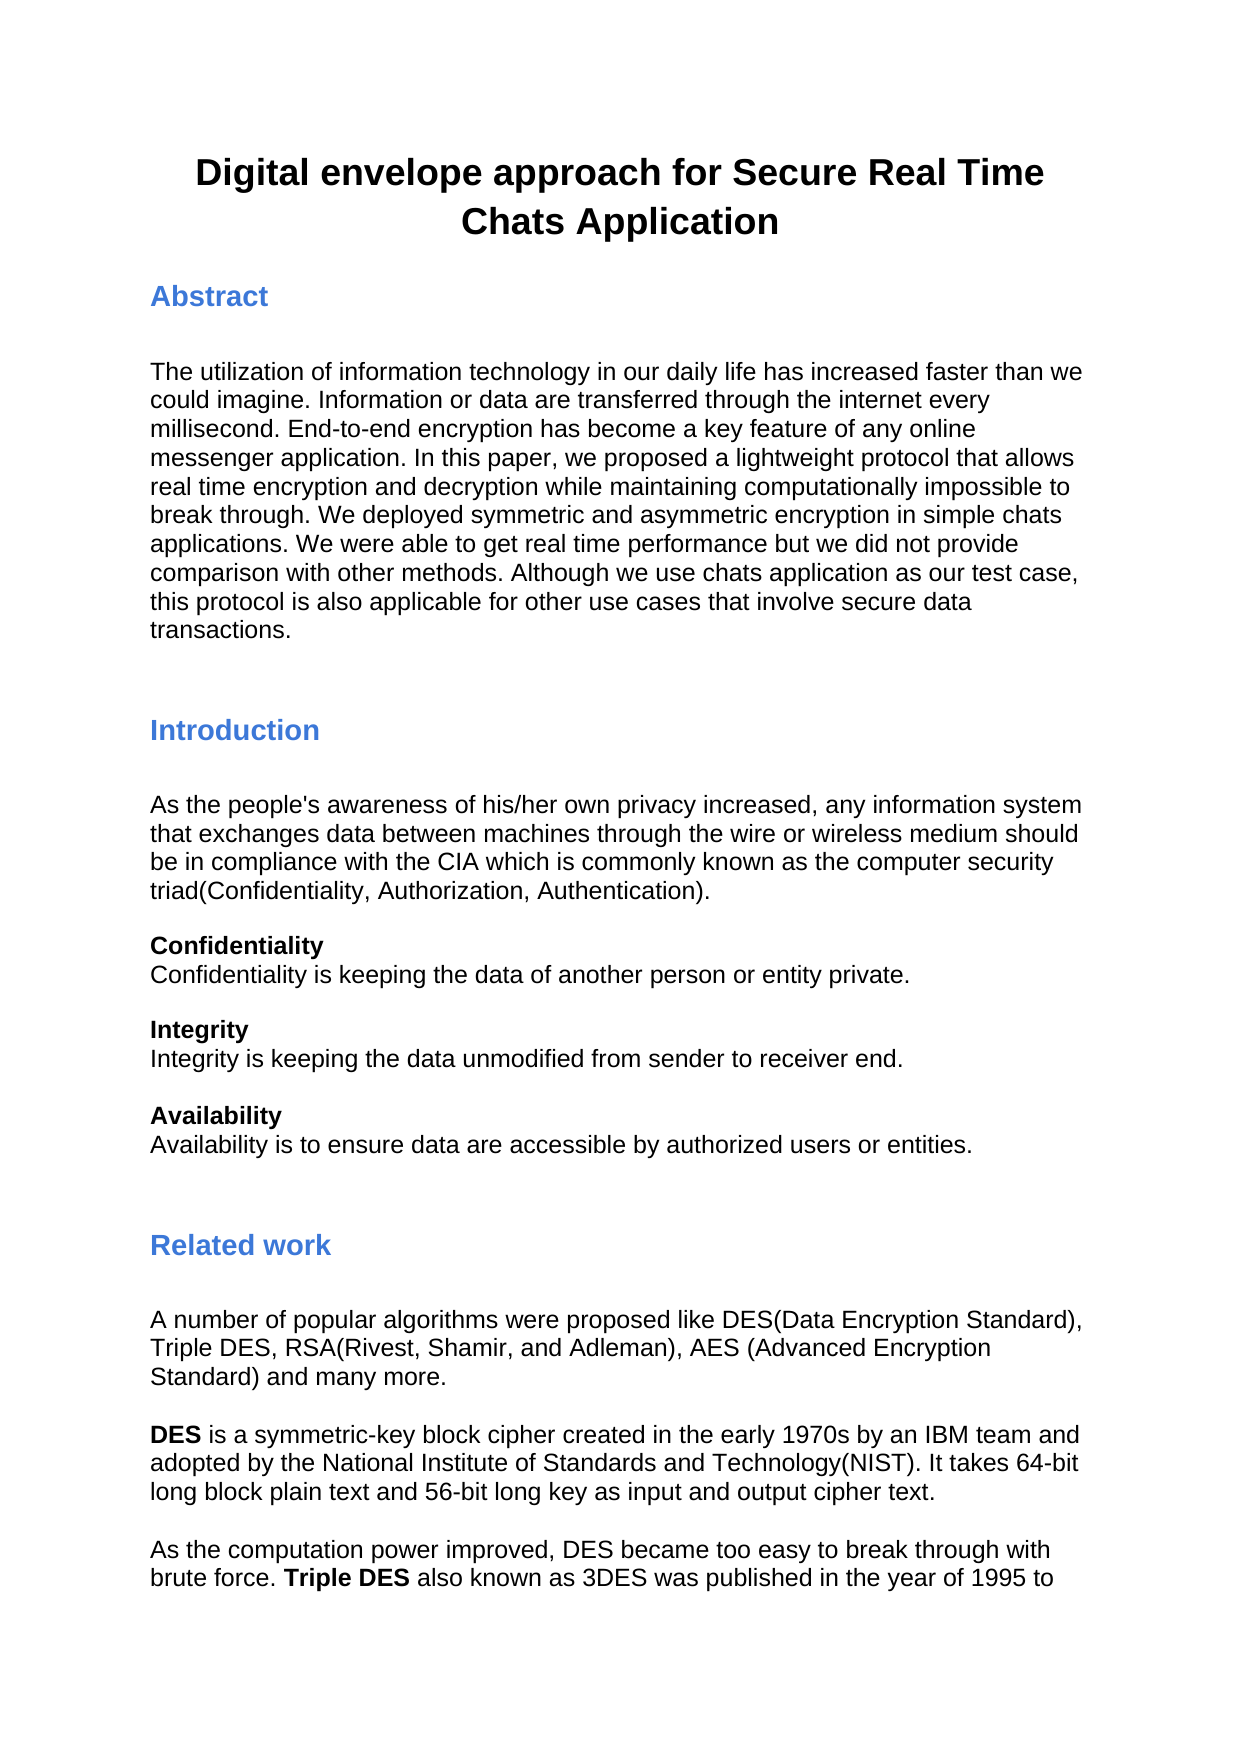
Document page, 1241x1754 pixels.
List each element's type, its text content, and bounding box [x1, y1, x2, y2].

text Digital envelope approach for Secure Real Time Chats Application [150, 150, 1090, 243]
text Related work [150, 1227, 1090, 1261]
text Integrity is keeping the data unmodified from sender to receiver end. [150, 1044, 1090, 1072]
text As the people's awareness of his/her own privacy increased, any information system that exchanges data between machines through the wire or wireless medium should be in compliance with the CIA which is commonly known as the computer security triad(Confidentiality, Authorization, Authentication). Confidentiality [150, 790, 1090, 960]
text Availability [150, 1101, 1090, 1130]
text A number of popular algorithms were proposed like DES(Data Encryption Standard), Triple DES, RSA(Rivest, Shamir, and Adleman), AES (Advanced Encryption Standard) and many more. [150, 1304, 1090, 1391]
text Abstract [150, 279, 1090, 313]
text Availability is to ensure data are accessible by authorized users or entities. [150, 1130, 1090, 1159]
text Introduction [150, 713, 1090, 746]
text DES is a symmetric-key block cipher created in the early 1970s by an IBM team and adopted by the National Institute of Standards and Technology(NIST). It takes 64-bit long block plain text and 56-bit long key as input and output cipher text. [150, 1419, 1090, 1506]
text Confidentiality is keeping the data of another person or entity private. [150, 960, 1090, 989]
text Integrity [150, 1015, 1090, 1044]
text The utilization of information technology in our daily life has increased faster than we could imagine. Information or data are transferred through the internet every millisecond. End-to-end encryption has become a key feature of any online messenger application. In this paper, we proposed a lightweight protocol that allows real time encryption and decryption while maintaining computationally impossible to break through. We deployed symmetric and asymmetric encryption in simple chats applications. We were able to get real time performance but we did not provide comparison with other methods. Although we use chats application as our test case, this protocol is also applicable for other use cases that involve secure data transactions. [150, 356, 1090, 644]
